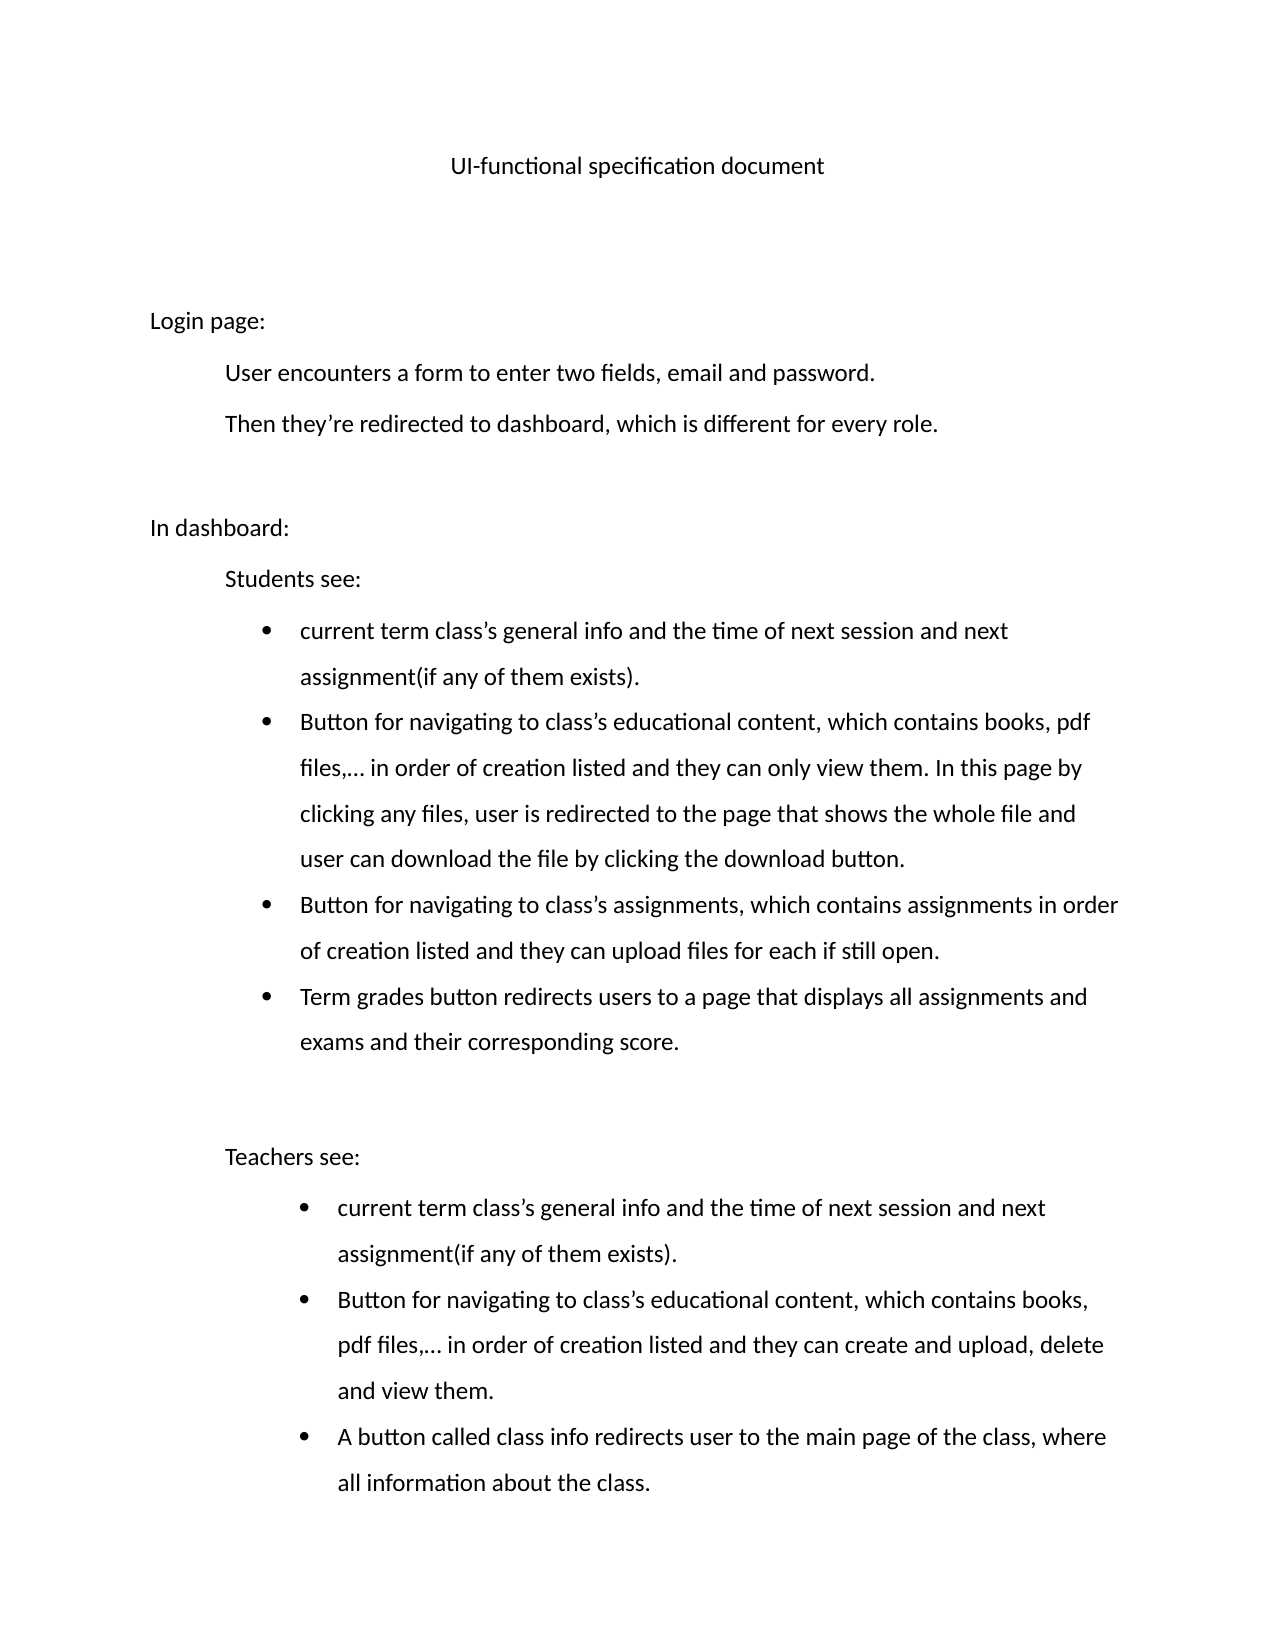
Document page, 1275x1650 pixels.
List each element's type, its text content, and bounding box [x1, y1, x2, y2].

list Term grades button redirects users to a page that displays all assignments and exams and their corresponding score. [262, 981, 1125, 1057]
text Then they’re redirected to dashboard, which is different for every role. [225, 408, 1125, 439]
list A button called class info redirects user to the main page of the class, where all information about the class. [300, 1421, 1125, 1497]
text Teachers see: [225, 1141, 1125, 1171]
text In dashboard: [150, 512, 1125, 542]
text User encounters a form to enter two fields, email and password. [225, 357, 1125, 387]
text UI-functional specification document [150, 150, 1125, 181]
text Students see: [225, 563, 1125, 594]
list Button for navigating to class’s educational content, which contains books, pdf files,… in order of creation listed and they can create and upload, delete and view them. [300, 1284, 1125, 1406]
list Button for navigating to class’s educational content, which contains books, pdf files,… in order of creation listed and they can only view them. In this page by clicking any files, user is redirected to the page that shows the whole file and user can download the file by clicking the download button. [262, 706, 1125, 874]
list current term class’s general info and the time of next session and next assignment(if any of them exists). [262, 615, 1125, 691]
list Button for navigating to class’s assignments, which contains assignments in order of creation listed and they can upload files for each if still open. [262, 889, 1125, 966]
text Login page: [150, 305, 1125, 336]
list current term class’s general info and the time of next session and next assignment(if any of them exists). [300, 1192, 1125, 1268]
